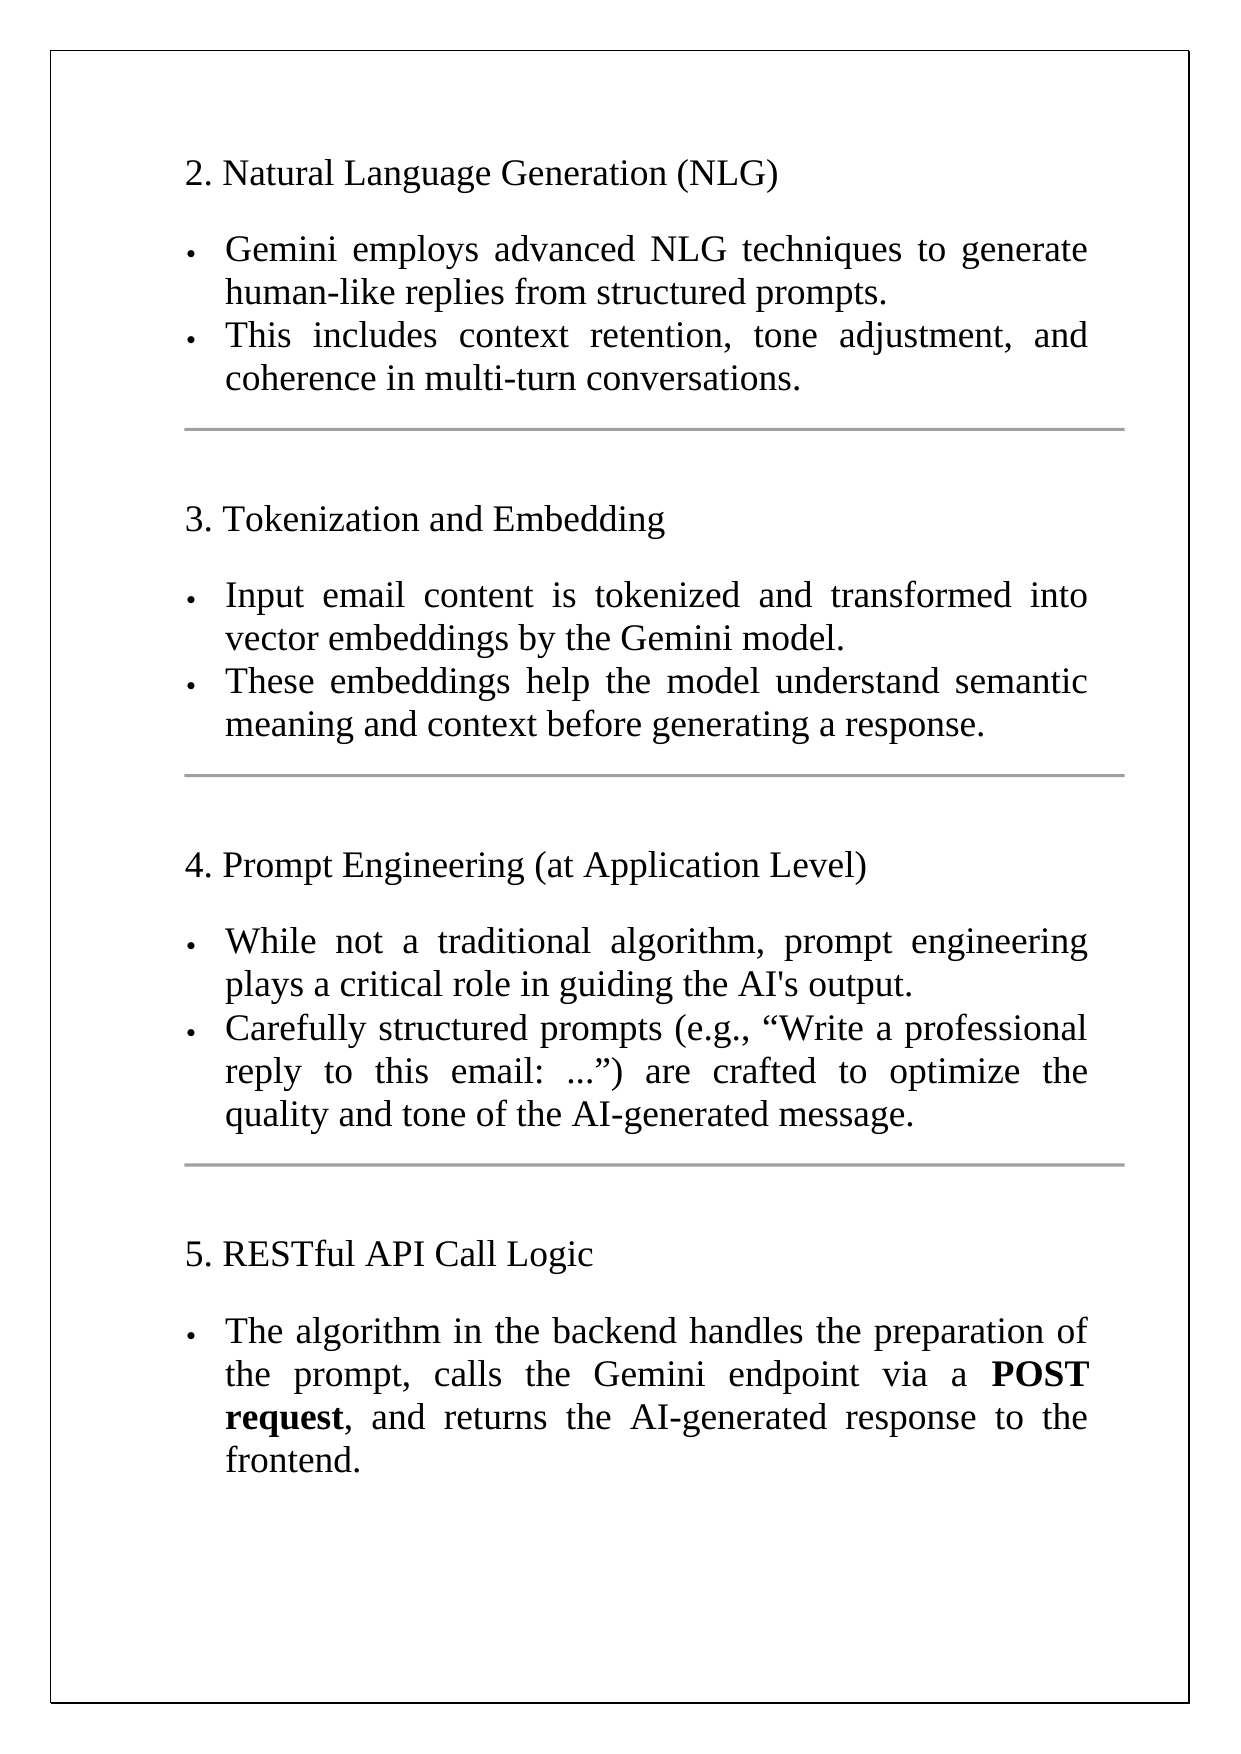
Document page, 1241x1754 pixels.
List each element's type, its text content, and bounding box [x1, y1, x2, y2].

list Carefully structured prompts (e.g., “Write a professional reply to this email: ...”) are crafted to optimize the quality and tone of the AI-generated message. [187, 1005, 1089, 1134]
text 5. RESTful API Call Logic [184, 1232, 1089, 1275]
text 2. Natural Language Generation (NLG) [184, 150, 1089, 193]
list These embeddings help the model understand semantic meaning and context before generating a response. [187, 659, 1089, 745]
list Gemini employs advanced NLG techniques to generate human-like replies from structured prompts. [187, 226, 1089, 312]
text 4. Prompt Engineering (at Application Level) [184, 842, 1089, 886]
list Input email content is tokenized and transformed into vector embeddings by the Gemini model. [187, 572, 1089, 659]
list The algorithm in the backend handles the preparation of the prompt, calls the Gemini endpoint via a POST request, and returns the AI-generated response to the frontend. [187, 1308, 1089, 1481]
text 3. Tokenization and Embedding [184, 496, 1089, 539]
list This includes context retention, tone adjustment, and coherence in multi-turn conversations. [187, 312, 1089, 399]
list While not a traditional algorithm, prompt engineering plays a critical role in guiding the AI's output. [187, 919, 1089, 1005]
